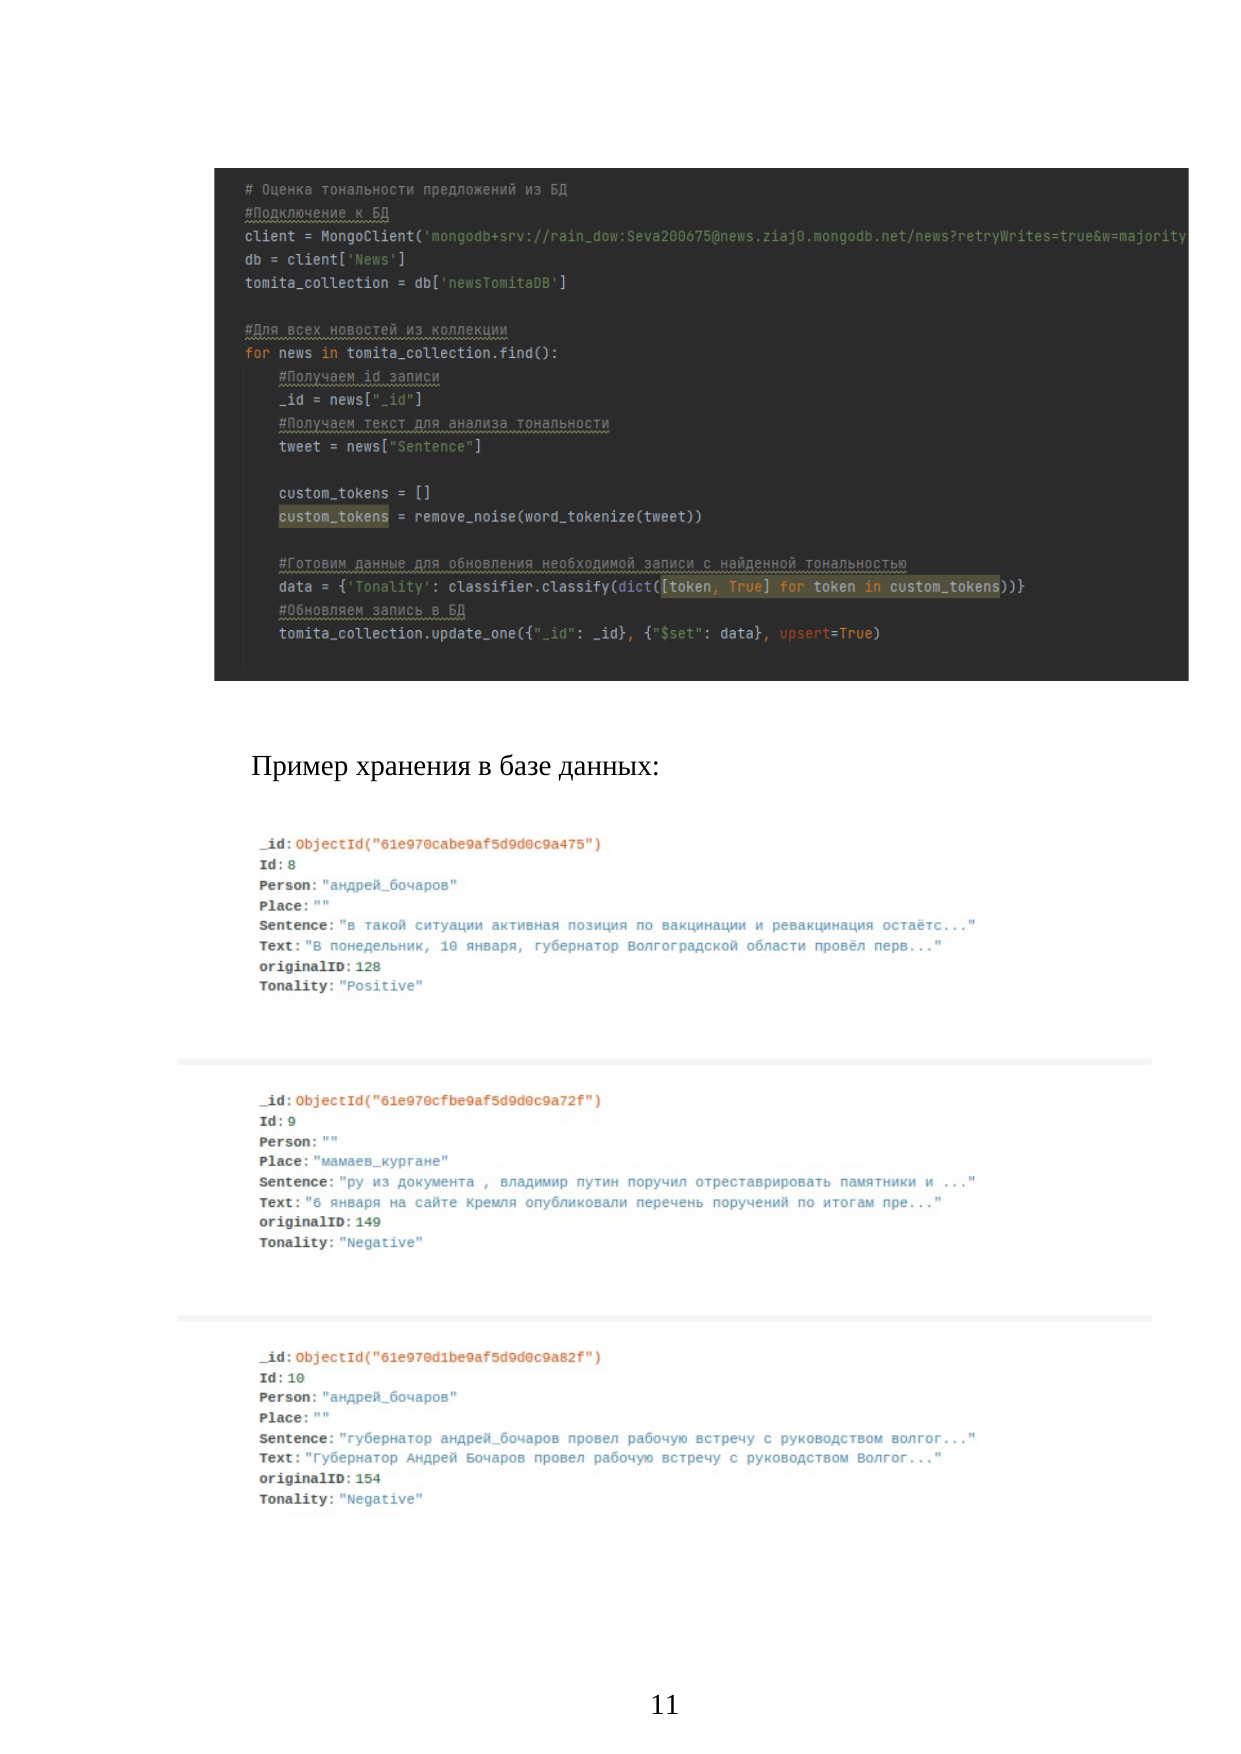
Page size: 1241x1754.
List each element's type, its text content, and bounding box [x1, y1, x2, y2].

text Пример хранения в базе данных: [177, 748, 1152, 781]
picture [214, 168, 1189, 681]
picture [177, 814, 1152, 1549]
